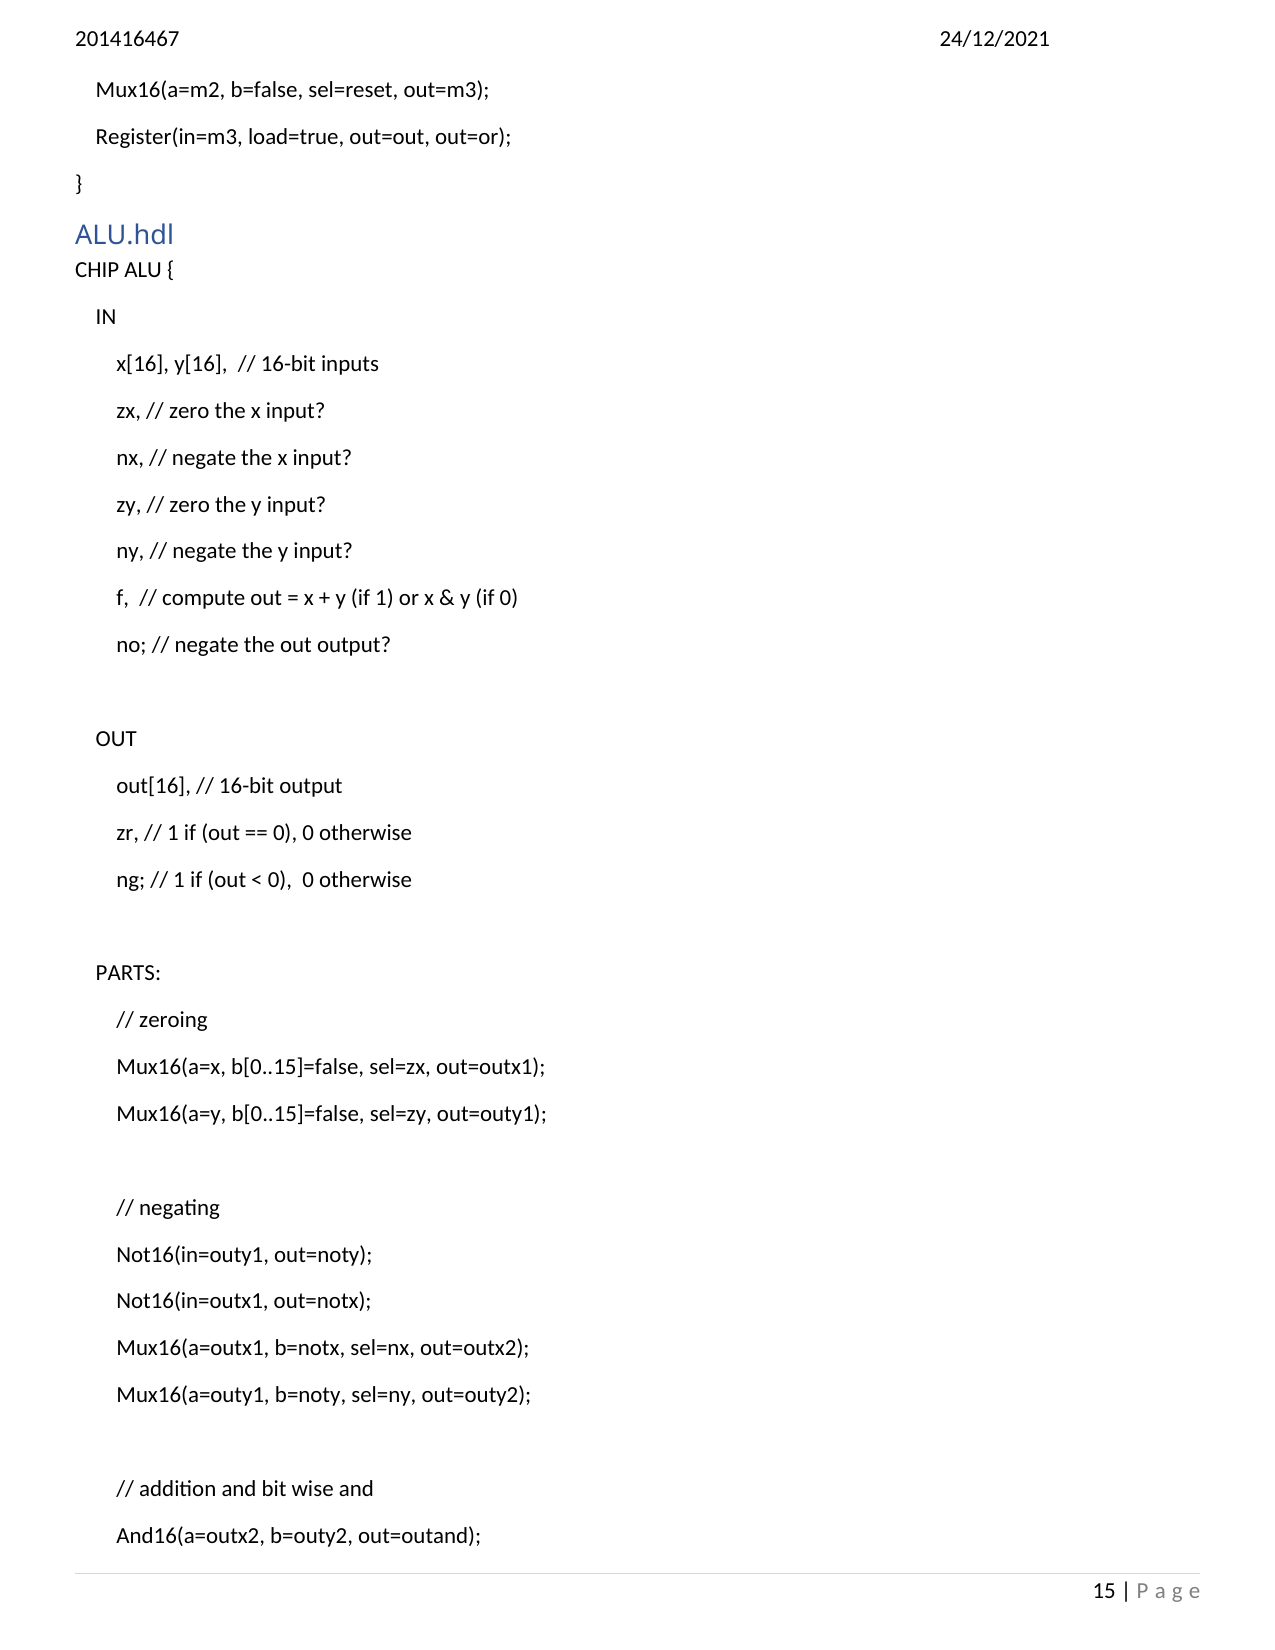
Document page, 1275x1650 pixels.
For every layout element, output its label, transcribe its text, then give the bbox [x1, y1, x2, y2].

text no; // negate the out output? [75, 630, 1200, 658]
text x[16], y[16], // 16-bit inputs [75, 349, 1200, 377]
text And16(a=outx2, b=outy2, out=outand); [75, 1521, 1200, 1549]
text zy, // zero the y input? [75, 490, 1200, 518]
text // negating [75, 1193, 1200, 1221]
text PARTS: [75, 958, 1200, 987]
text out[16], // 16-bit output [75, 771, 1200, 799]
text Mux16(a=outy1, b=noty, sel=ny, out=outy2); [75, 1380, 1200, 1408]
text // zeroing [75, 1005, 1200, 1033]
text nx, // negate the x input? [75, 443, 1200, 471]
text IN [75, 302, 1200, 330]
text CHIP ALU { [75, 255, 1200, 283]
subtitle ALU.hdl [75, 216, 1200, 252]
text zr, // 1 if (out == 0), 0 otherwise [75, 818, 1200, 846]
text Not16(in=outy1, out=noty); [75, 1240, 1200, 1268]
text Mux16(a=outx1, b=notx, sel=nx, out=outx2); [75, 1333, 1200, 1362]
text f, // compute out = x + y (if 1) or x & y (if 0) [75, 583, 1200, 612]
text Mux16(a=x, b[0..15]=false, sel=zx, out=outx1); [75, 1052, 1200, 1080]
text Not16(in=outx1, out=notx); [75, 1287, 1200, 1315]
text Mux16(a=m2, b=false, sel=reset, out=m3); [75, 75, 1200, 103]
text ng; // 1 if (out < 0), 0 otherwise [75, 865, 1200, 893]
text // addition and bit wise and [75, 1474, 1200, 1502]
text Mux16(a=y, b[0..15]=false, sel=zy, out=outy1); [75, 1099, 1200, 1127]
text zx, // zero the x input? [75, 396, 1200, 424]
text ny, // negate the y input? [75, 537, 1200, 565]
text OUT [75, 724, 1200, 752]
text } [75, 169, 1200, 197]
text Register(in=m3, load=true, out=out, out=or); [75, 122, 1200, 150]
